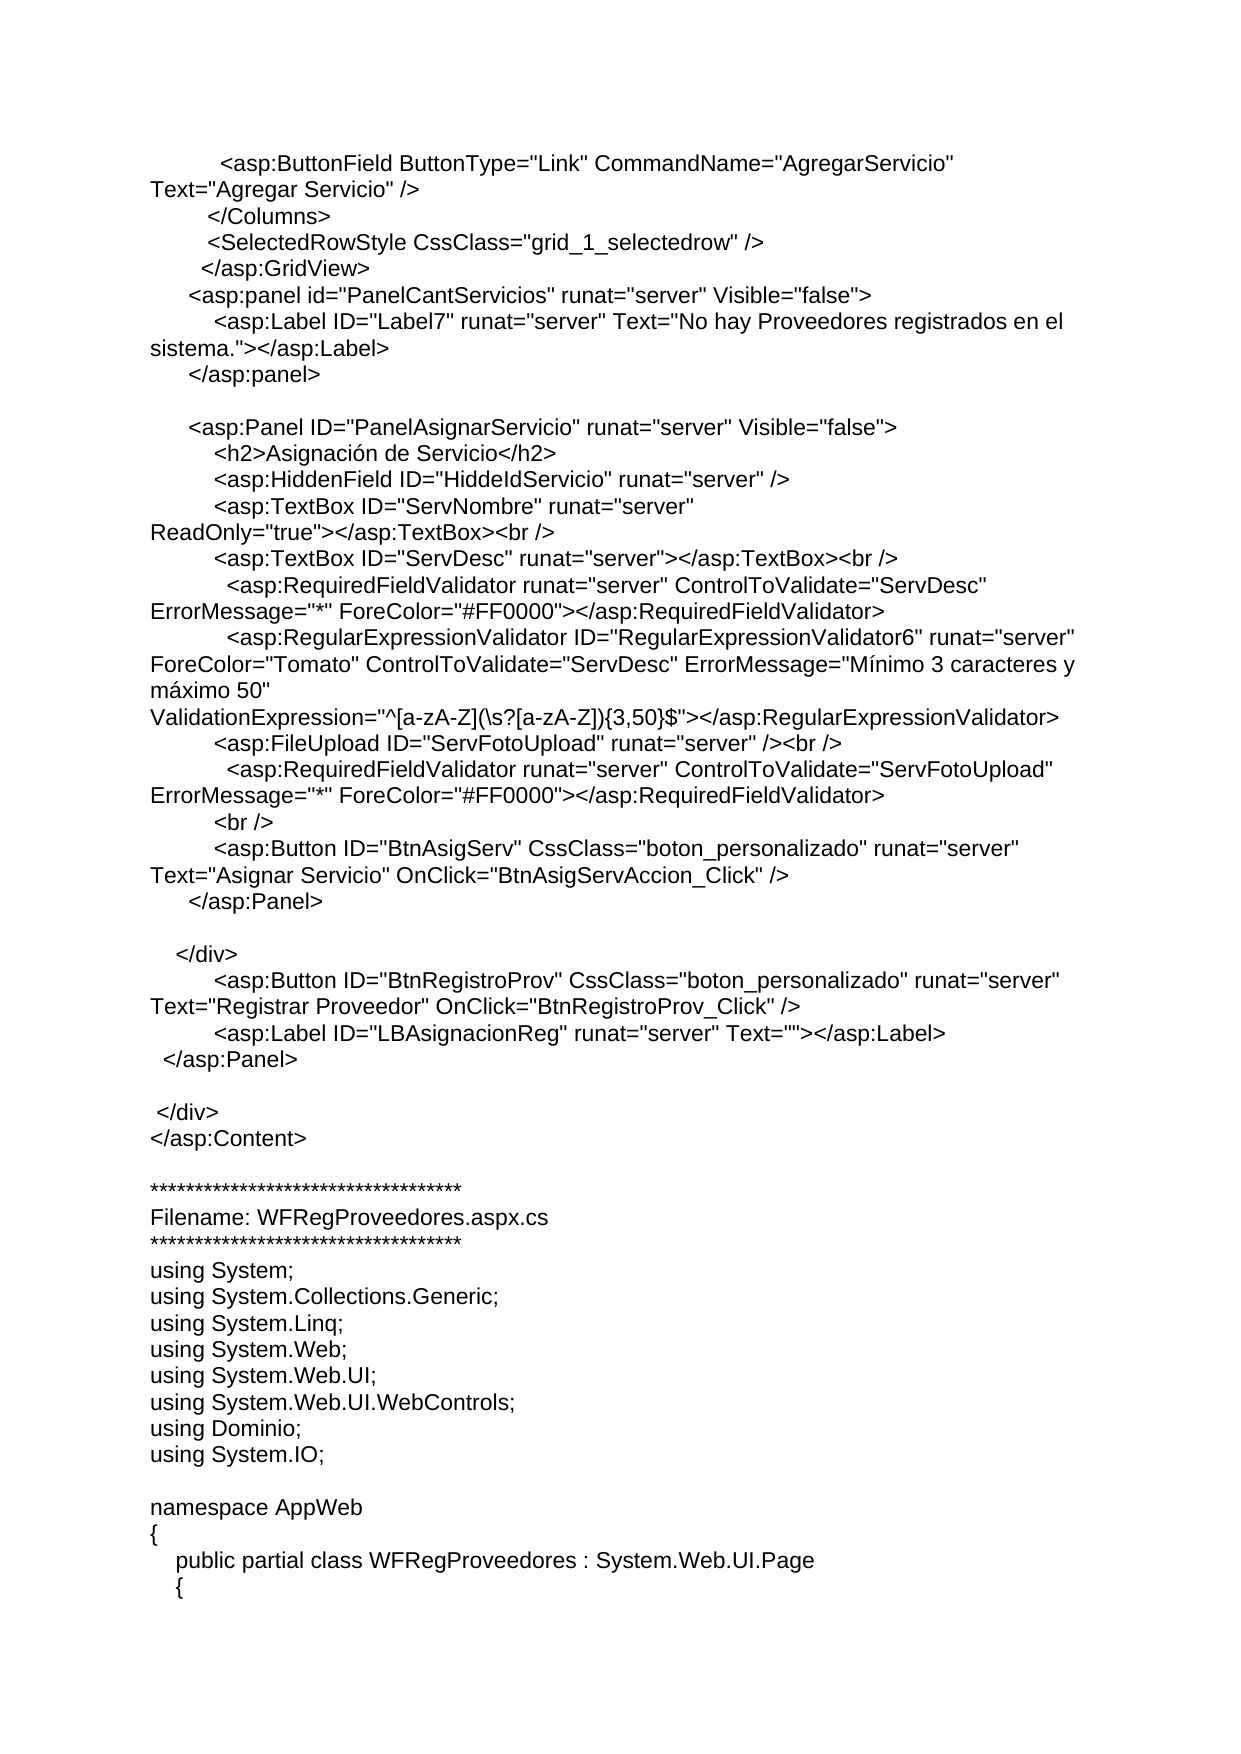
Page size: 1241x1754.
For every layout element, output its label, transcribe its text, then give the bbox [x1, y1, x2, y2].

text { [150, 1573, 1090, 1599]
text </asp:GridView> [150, 255, 1090, 282]
text <asp:panel id="PanelCantServicios" runat="server" Visible="false"> [150, 282, 1090, 308]
text <SelectedRowStyle CssClass="grid_1_selectedrow" /> [150, 229, 1090, 255]
text </asp:panel> [150, 361, 1090, 387]
text public partial class WFRegProveedores : System.Web.UI.Page [150, 1547, 1090, 1573]
text </Columns> [150, 203, 1090, 229]
text <br /> [150, 809, 1090, 835]
text <h2>Asignación de Servicio</h2> [150, 440, 1090, 466]
text using System.IO; [150, 1441, 1090, 1468]
text Filename: WFRegProveedores.aspx.cs [150, 1204, 1090, 1231]
text using System.Collections.Generic; [150, 1283, 1090, 1309]
text *********************************** [150, 1231, 1090, 1257]
text <asp:RequiredFieldValidator runat="server" ControlToValidate="ServFotoUpload" ErrorMessage="*" ForeColor="#FF0000"></asp:RequiredFieldValidator> [150, 756, 1090, 809]
text using System.Linq; [150, 1309, 1090, 1336]
text <asp:RequiredFieldValidator runat="server" ControlToValidate="ServDesc" ErrorMessage="*" ForeColor="#FF0000"></asp:RequiredFieldValidator> [150, 572, 1090, 624]
text </div> [150, 1099, 1090, 1125]
text using Dominio; [150, 1415, 1090, 1441]
text using System.Web.UI; [150, 1362, 1090, 1389]
text <asp:TextBox ID="ServDesc" runat="server"></asp:TextBox><br /> [150, 545, 1090, 572]
text <asp:RegularExpressionValidator ID="RegularExpressionValidator6" runat="server" ForeColor="Tomato" ControlToValidate="ServDesc" ErrorMessage="Mínimo 3 caracteres y máximo 50" ValidationExpression="^[a-zA-Z](\s?[a-zA-Z]){3,50}$"></asp:RegularExpressionValidator> [150, 624, 1090, 730]
text namespace AppWeb [150, 1494, 1090, 1520]
text *********************************** [150, 1178, 1090, 1204]
text <asp:Button ID="BtnRegistroProv" CssClass="boton_personalizado" runat="server" Text="Registrar Proveedor" OnClick="BtnRegistroProv_Click" /> [150, 967, 1090, 1020]
text <asp:Button ID="BtnAsigServ" CssClass="boton_personalizado" runat="server" Text="Asignar Servicio" OnClick="BtnAsigServAccion_Click" /> [150, 835, 1090, 888]
text </asp:Panel> [150, 888, 1090, 914]
text using System.Web; [150, 1336, 1090, 1362]
text <asp:FileUpload ID="ServFotoUpload" runat="server" /><br /> [150, 730, 1090, 756]
text </asp:Content> [150, 1125, 1090, 1151]
text </div> [150, 941, 1090, 967]
text <asp:Label ID="Label7" runat="server" Text="No hay Proveedores registrados en el sistema."></asp:Label> [150, 308, 1090, 361]
text <asp:TextBox ID="ServNombre" runat="server" ReadOnly="true"></asp:TextBox><br /> [150, 493, 1090, 545]
text <asp:HiddenField ID="HiddeIdServicio" runat="server" /> [150, 466, 1090, 493]
text using System; [150, 1257, 1090, 1283]
text <asp:Label ID="LBAsignacionReg" runat="server" Text=""></asp:Label> [150, 1020, 1090, 1046]
text </asp:Panel> [150, 1046, 1090, 1072]
text { [150, 1520, 1090, 1547]
text <asp:ButtonField ButtonType="Link" CommandName="AgregarServicio" Text="Agregar Servicio" /> [150, 150, 1090, 203]
text using System.Web.UI.WebControls; [150, 1389, 1090, 1415]
text <asp:Panel ID="PanelAsignarServicio" runat="server" Visible="false"> [150, 413, 1090, 440]
